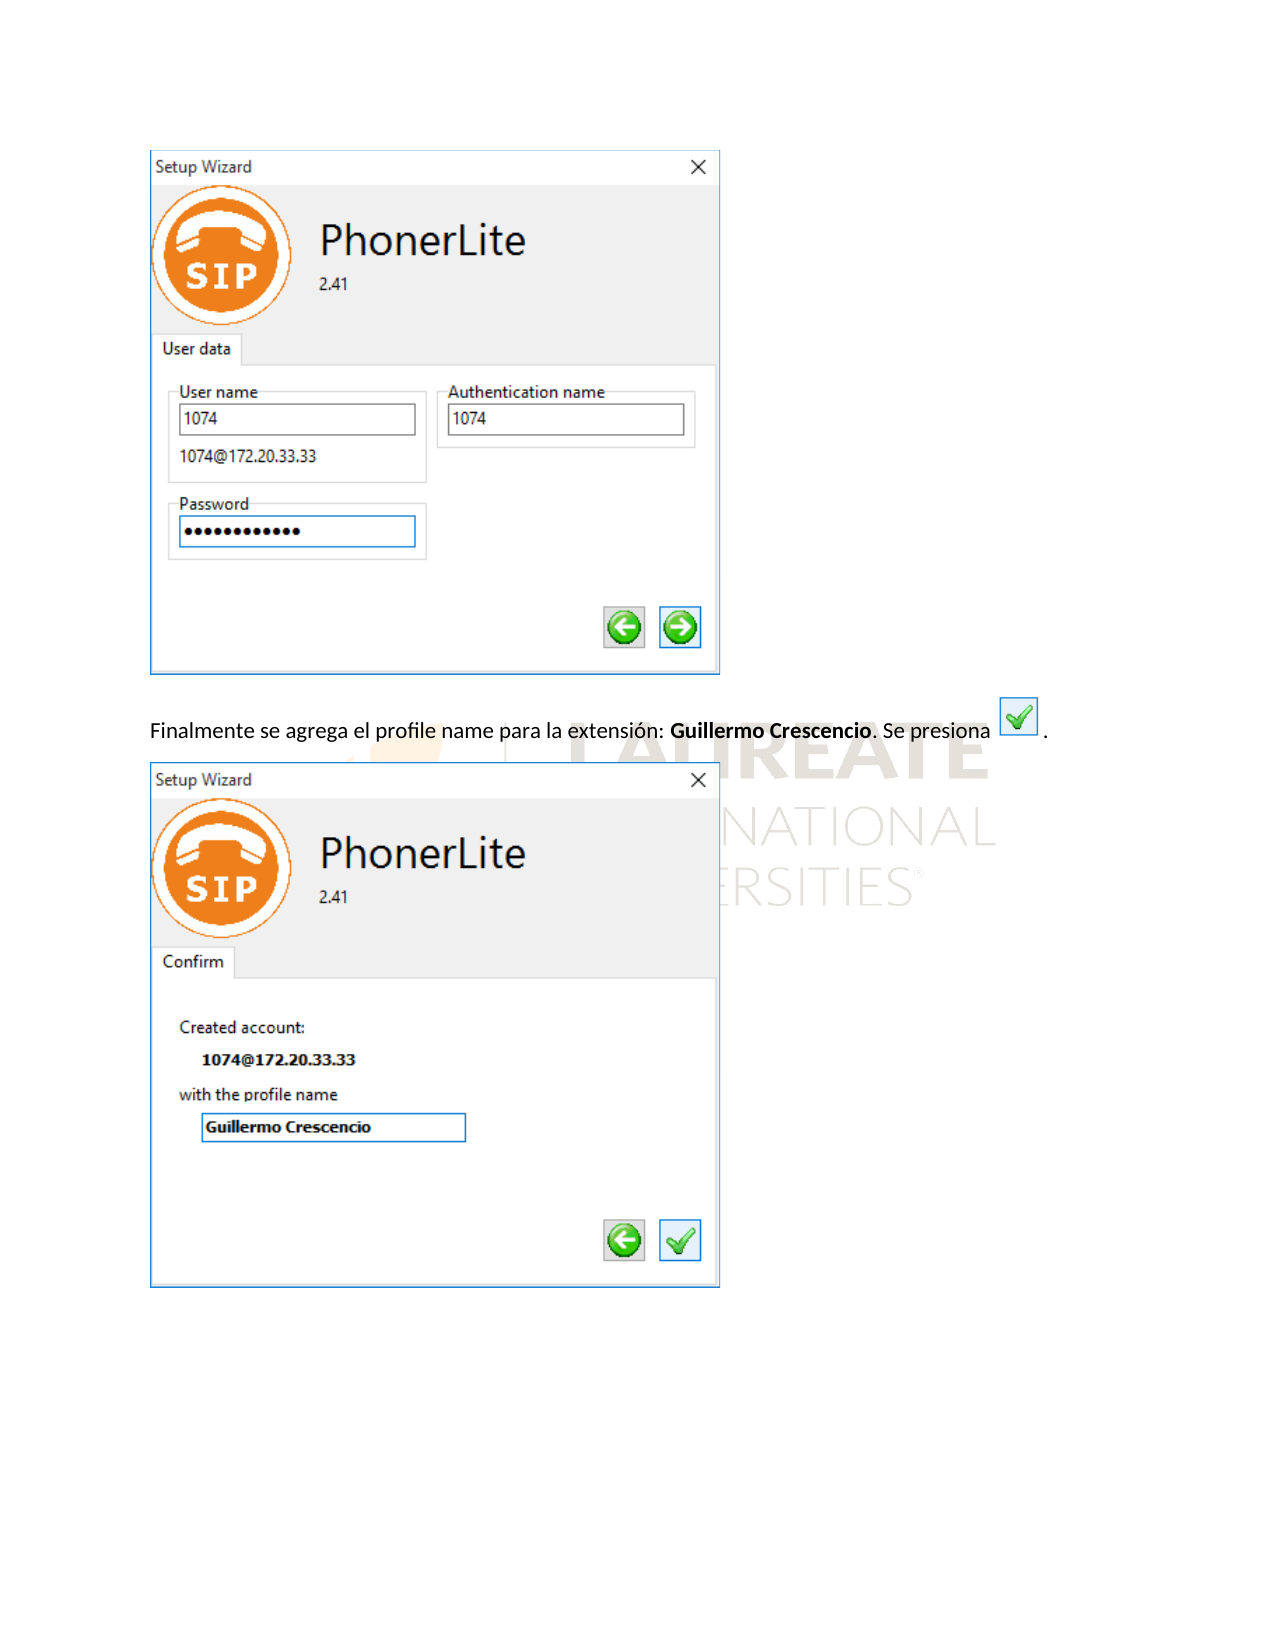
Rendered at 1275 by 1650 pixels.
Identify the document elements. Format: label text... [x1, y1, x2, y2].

picture [150, 150, 721, 675]
picture [150, 762, 721, 1288]
picture [995, 693, 1043, 739]
text Finalmente se agrega el profile name para la extensión: Guillermo Crescencio. Se presiona . [150, 693, 1125, 744]
